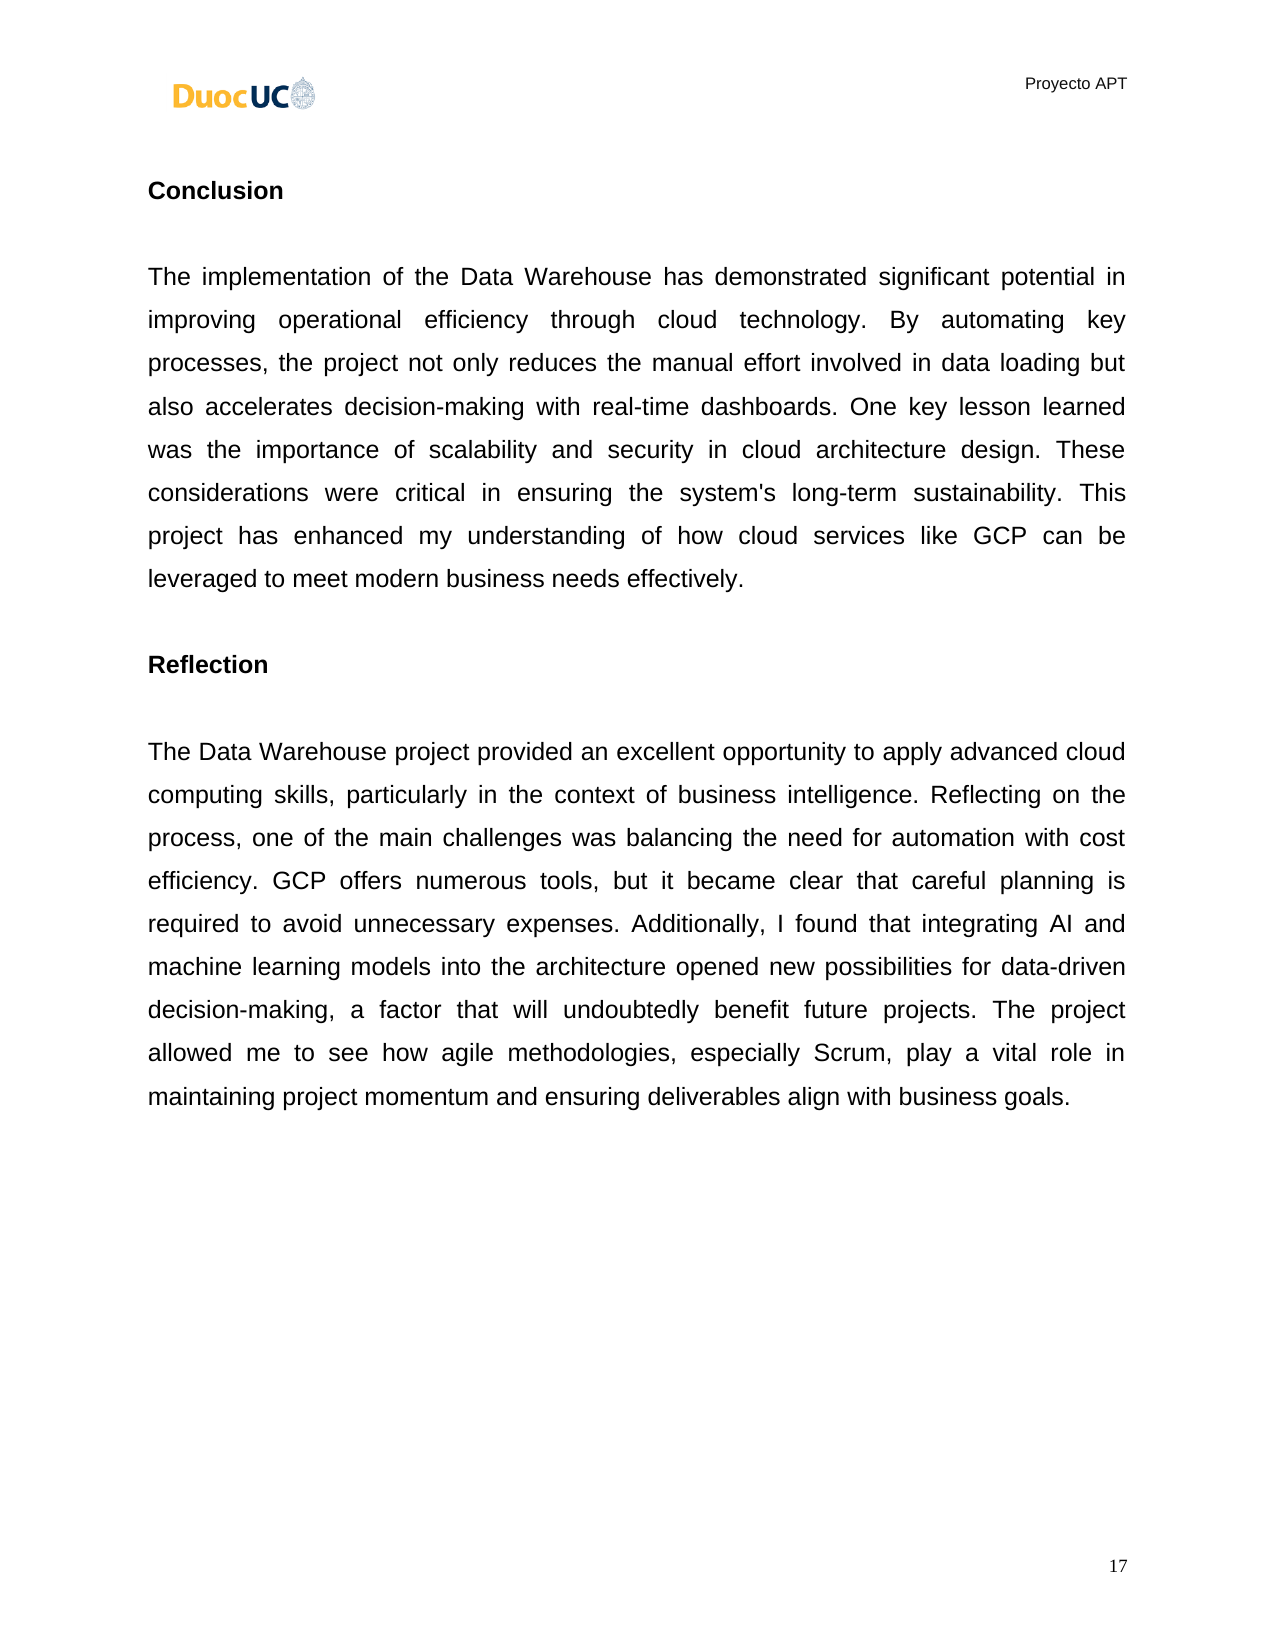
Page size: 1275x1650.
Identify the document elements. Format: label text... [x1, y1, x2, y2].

subtitle Reflection [148, 650, 1127, 679]
text The implementation of the Data Warehouse has demonstrated significant potential in improving operational efficiency through cloud technology. By automating key processes, the project not only reduces the manual effort involved in data loading but also accelerates decision-making with real-time dashboards. One key lesson learned was the importance of scalability and security in cloud architecture design. These considerations were critical in ensuring the system's long-term sustainability. This project has enhanced my understanding of how cloud services like GCP can be leveraged to meet modern business needs effectively. [148, 262, 1127, 593]
subtitle Conclusion [148, 176, 1127, 205]
picture [166, 73, 320, 112]
text The Data Warehouse project provided an excellent opportunity to apply advanced cloud computing skills, particularly in the context of business intelligence. Reflecting on the process, one of the main challenges was balancing the need for automation with cost efficiency. GCP offers numerous tools, but it became clear that careful planning is required to avoid unnecessary expenses. Additionally, I found that integrating AI and machine learning models into the architecture opened new possibilities for data-driven decision-making, a factor that will undoubtedly benefit future projects. The project allowed me to see how agile methodologies, especially Scrum, play a vital role in maintaining project momentum and ensuring deliverables align with business goals. [148, 737, 1127, 1110]
